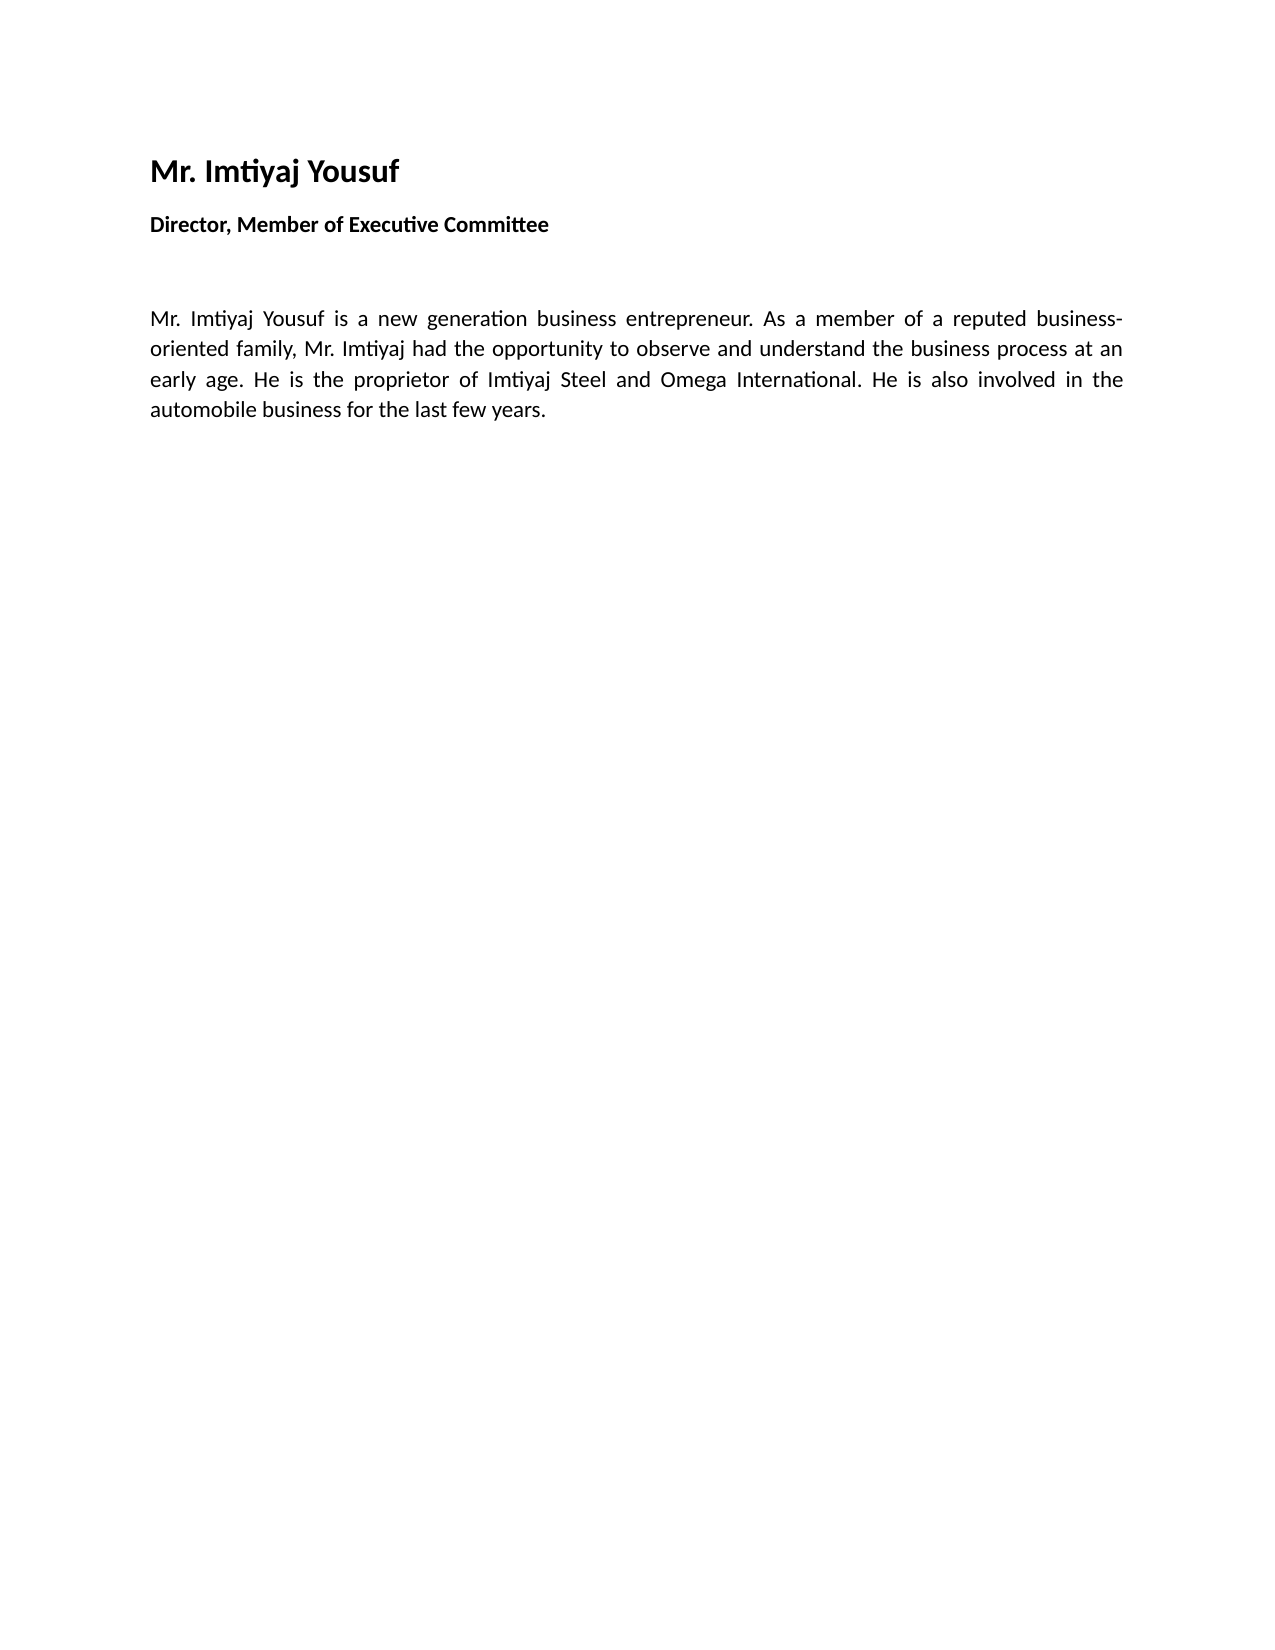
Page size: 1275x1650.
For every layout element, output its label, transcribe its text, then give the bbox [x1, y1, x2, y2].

text Director, Member of Executive Committee [150, 211, 1125, 239]
text Mr. Imtiyaj Yousuf is a new generation business entrepreneur. As a member of a reputed business-oriented family, Mr. Imtiyaj had the opportunity to observe and understand the business process at an early age. He is the proprietor of Imtiyaj Steel and Omega International. He is also involved in the automobile business for the last few years. [150, 304, 1125, 423]
text Mr. Imtiyaj Yousuf [150, 150, 1125, 191]
